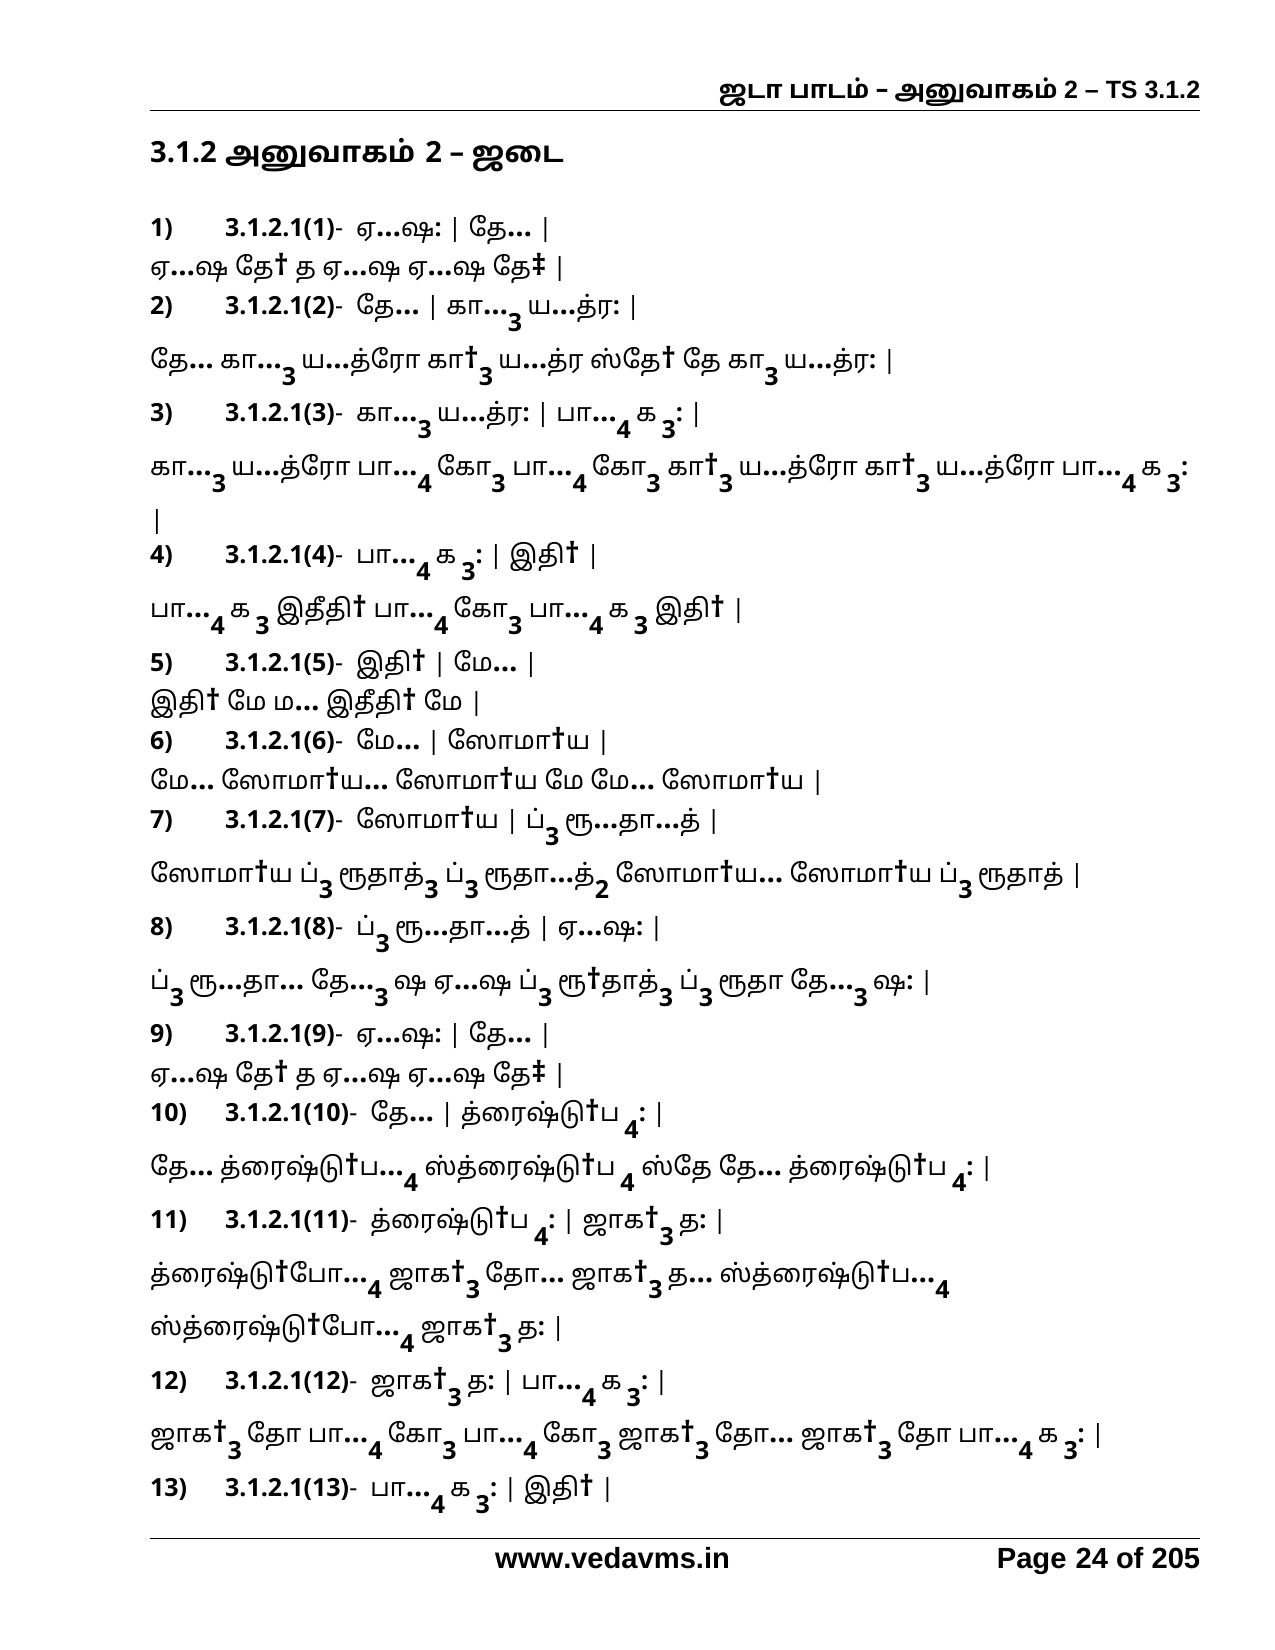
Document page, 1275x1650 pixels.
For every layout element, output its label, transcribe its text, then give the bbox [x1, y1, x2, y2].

text மே… ஸோமா†ய… ஸோமா†ய மே மே… ஸோமா†ய | [150, 762, 1200, 800]
text ப்3ரூ…தா… தே…3ஷ ஏ…ஷ ப்3ரூ†தாத்3 ப்3ரூதா தே…3ஷ: | [150, 962, 1200, 1013]
text பா…4க3 இதீதி† பா…4கோ3 பா…4க3 இதி† | [150, 591, 1200, 642]
text 1) 3.1.2.1(1)- ஏ…ஷ: | தே… | [150, 209, 1200, 247]
subtitle அனுவாகம் 2 – ஜடை [150, 132, 1200, 173]
text 10) 3.1.2.1(10)- தே… | த்ரைஷ்டு†ப4: | [150, 1094, 1200, 1146]
text 8) 3.1.2.1(8)- ப்3ரூ…தா…த் | ஏ…ஷ: | [150, 909, 1200, 960]
text 7) 3.1.2.1(7)- ஸோமா†ய | ப்3ரூ…தா…த் | [150, 802, 1200, 853]
text 4) 3.1.2.1(4)- பா…4க3: | இதி† | [150, 537, 1200, 588]
text 5) 3.1.2.1(5)- இதி† | மே… | [150, 644, 1200, 682]
text தே… கா…3ய…த்ரோ கா†3ய…த்ர ஸ்தே† தே கா3ய…த்ர: | [150, 342, 1200, 393]
text 13) 3.1.2.1(13)- பா…4க3: | இதி† | [150, 1469, 1200, 1520]
text கா…3ய…த்ரோ பா…4கோ3 பா…4கோ3 கா†3ய…த்ரோ கா†3ய…த்ரோ பா…4க3: | [150, 449, 1200, 535]
text 2) 3.1.2.1(2)- தே… | கா…3ய…த்ர: | [150, 288, 1200, 339]
text ஏ…ஷ தே† த ஏ…ஷ ஏ…ஷ தே‡ | [150, 249, 1200, 286]
text 9) 3.1.2.1(9)- ஏ…ஷ: | தே… | [150, 1016, 1200, 1053]
text 11) 3.1.2.1(11)- த்ரைஷ்டு†ப4: | ஜாக†3த: | [150, 1202, 1200, 1253]
text ஸோமா†ய ப்3ரூதாத்3 ப்3ரூதா…த்2 ஸோமா†ய… ஸோமா†ய ப்3ரூதாத் | [150, 855, 1200, 906]
text ஏ…ஷ தே† த ஏ…ஷ ஏ…ஷ தே‡ | [150, 1055, 1200, 1093]
text 3) 3.1.2.1(3)- கா…3ய…த்ர: | பா…4க3: | [150, 395, 1200, 446]
text 12) 3.1.2.1(12)- ஜாக†3த: | பா…4க3: | [150, 1362, 1200, 1413]
text ஜாக†3தோ பா…4கோ3 பா…4கோ3 ஜாக†3தோ… ஜாக†3தோ பா…4க3: | [150, 1416, 1200, 1467]
text த்ரைஷ்டு†போ…4 ஜாக†3தோ… ஜாக†3த… ஸ்த்ரைஷ்டு†ப…4 ஸ்த்ரைஷ்டு†போ…4 ஜாக†3த: | [150, 1255, 1200, 1360]
text 6) 3.1.2.1(6)- மே… | ஸோமா†ய | [150, 723, 1200, 760]
text இதி† மே ம… இதீதி† மே | [150, 683, 1200, 721]
text தே… த்ரைஷ்டு†ப…4 ஸ்த்ரைஷ்டு†ப4 ஸ்தே தே… த்ரைஷ்டு†ப4: | [150, 1148, 1200, 1199]
